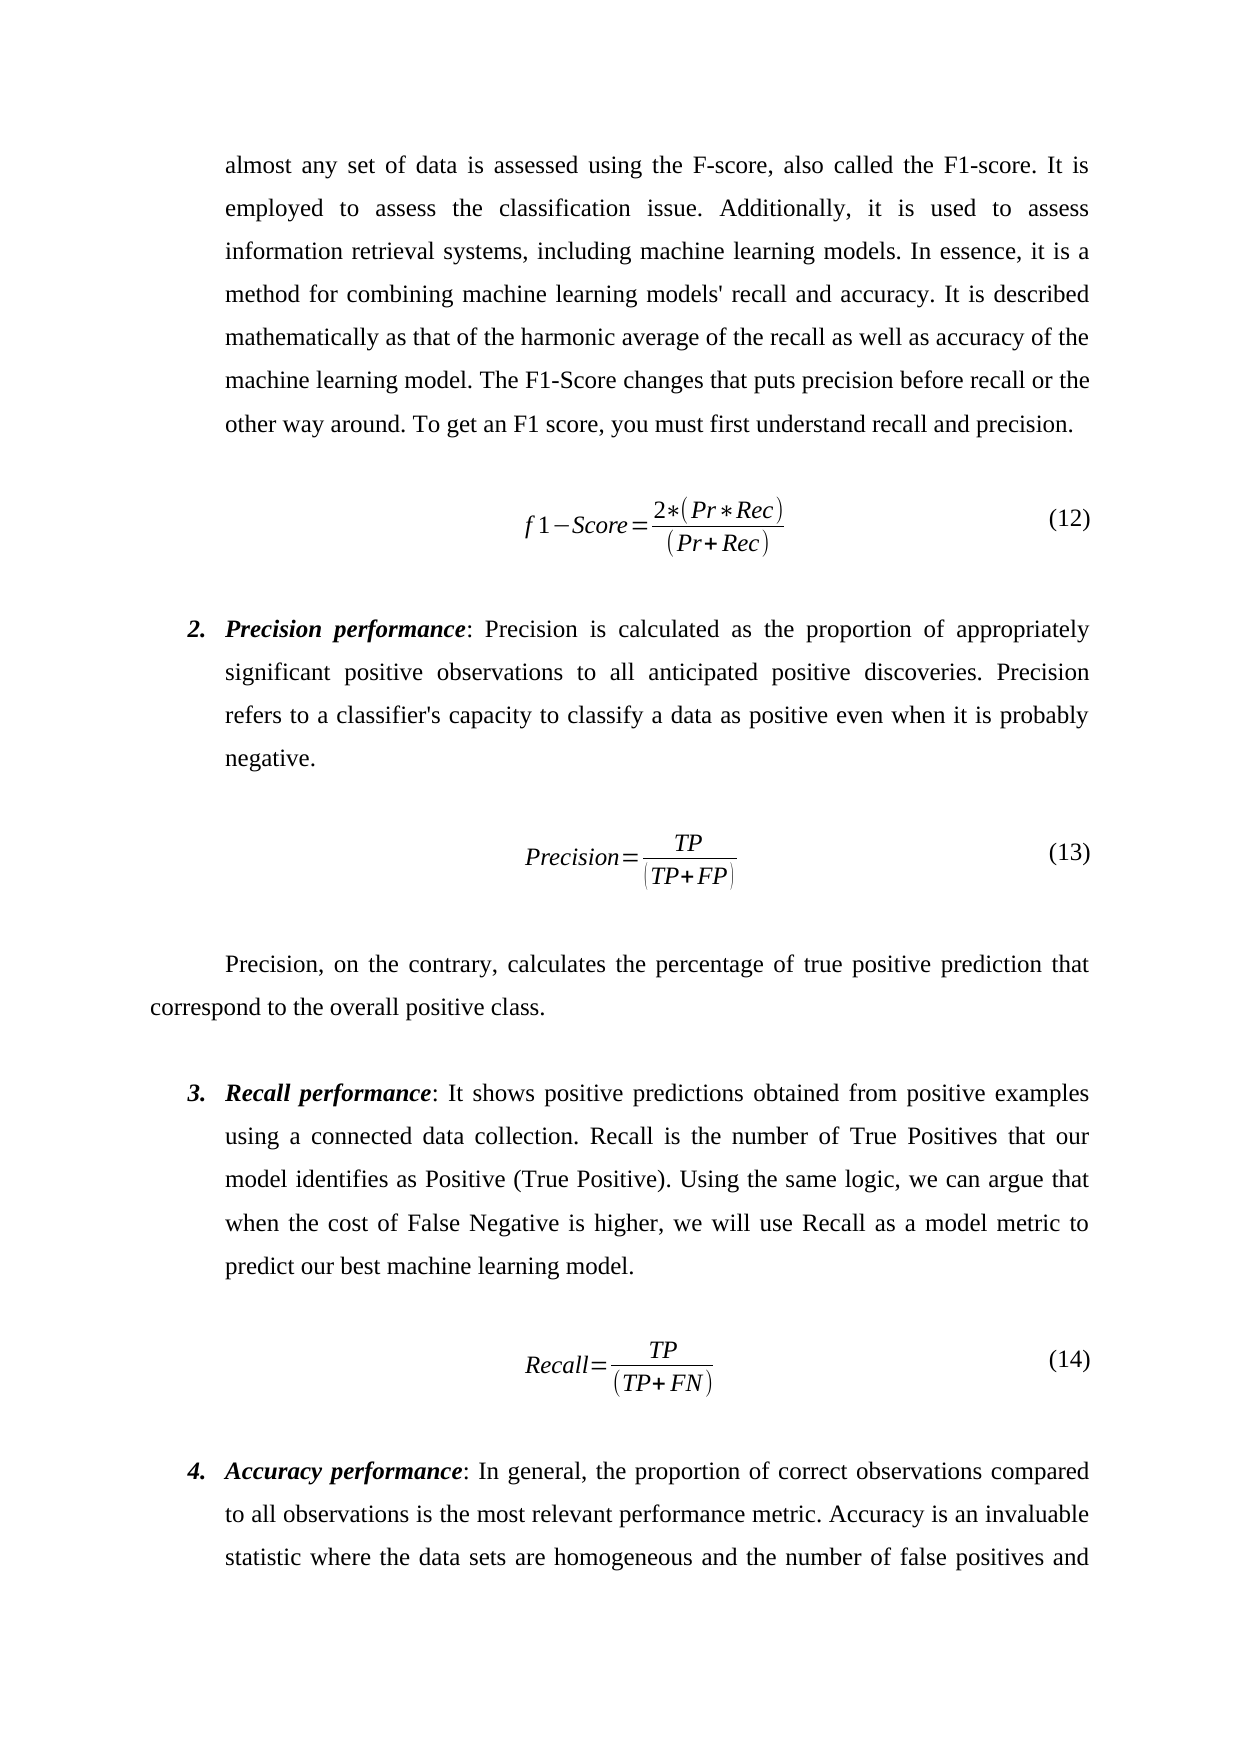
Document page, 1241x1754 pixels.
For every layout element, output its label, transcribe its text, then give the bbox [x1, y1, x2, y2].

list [187, 1456, 1090, 1571]
list (13) [225, 829, 1090, 891]
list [187, 150, 1090, 437]
list Precision performance: Precision is calculated as the proportion of appropriately significant positive observations to all anticipated positive discoveries. Precision refers to a classifier's capacity to classify a data as positive even when it is probably negative. [187, 614, 1090, 772]
text Precision, on the contrary, calculates the percentage of true positive prediction that correspond to the overall positive class. [150, 949, 1090, 1021]
list (14) [225, 1337, 1090, 1398]
list Recall performance: It shows positive predictions obtained from positive examples using a connected data collection. Recall is the number of True Positives that our model identifies as Positive (True Positive). Using the same logic, we can argue that when the cost of False Negative is higher, we will use Recall as a model metric to predict our best machine learning model. [187, 1078, 1090, 1279]
list (12) [225, 495, 1090, 559]
